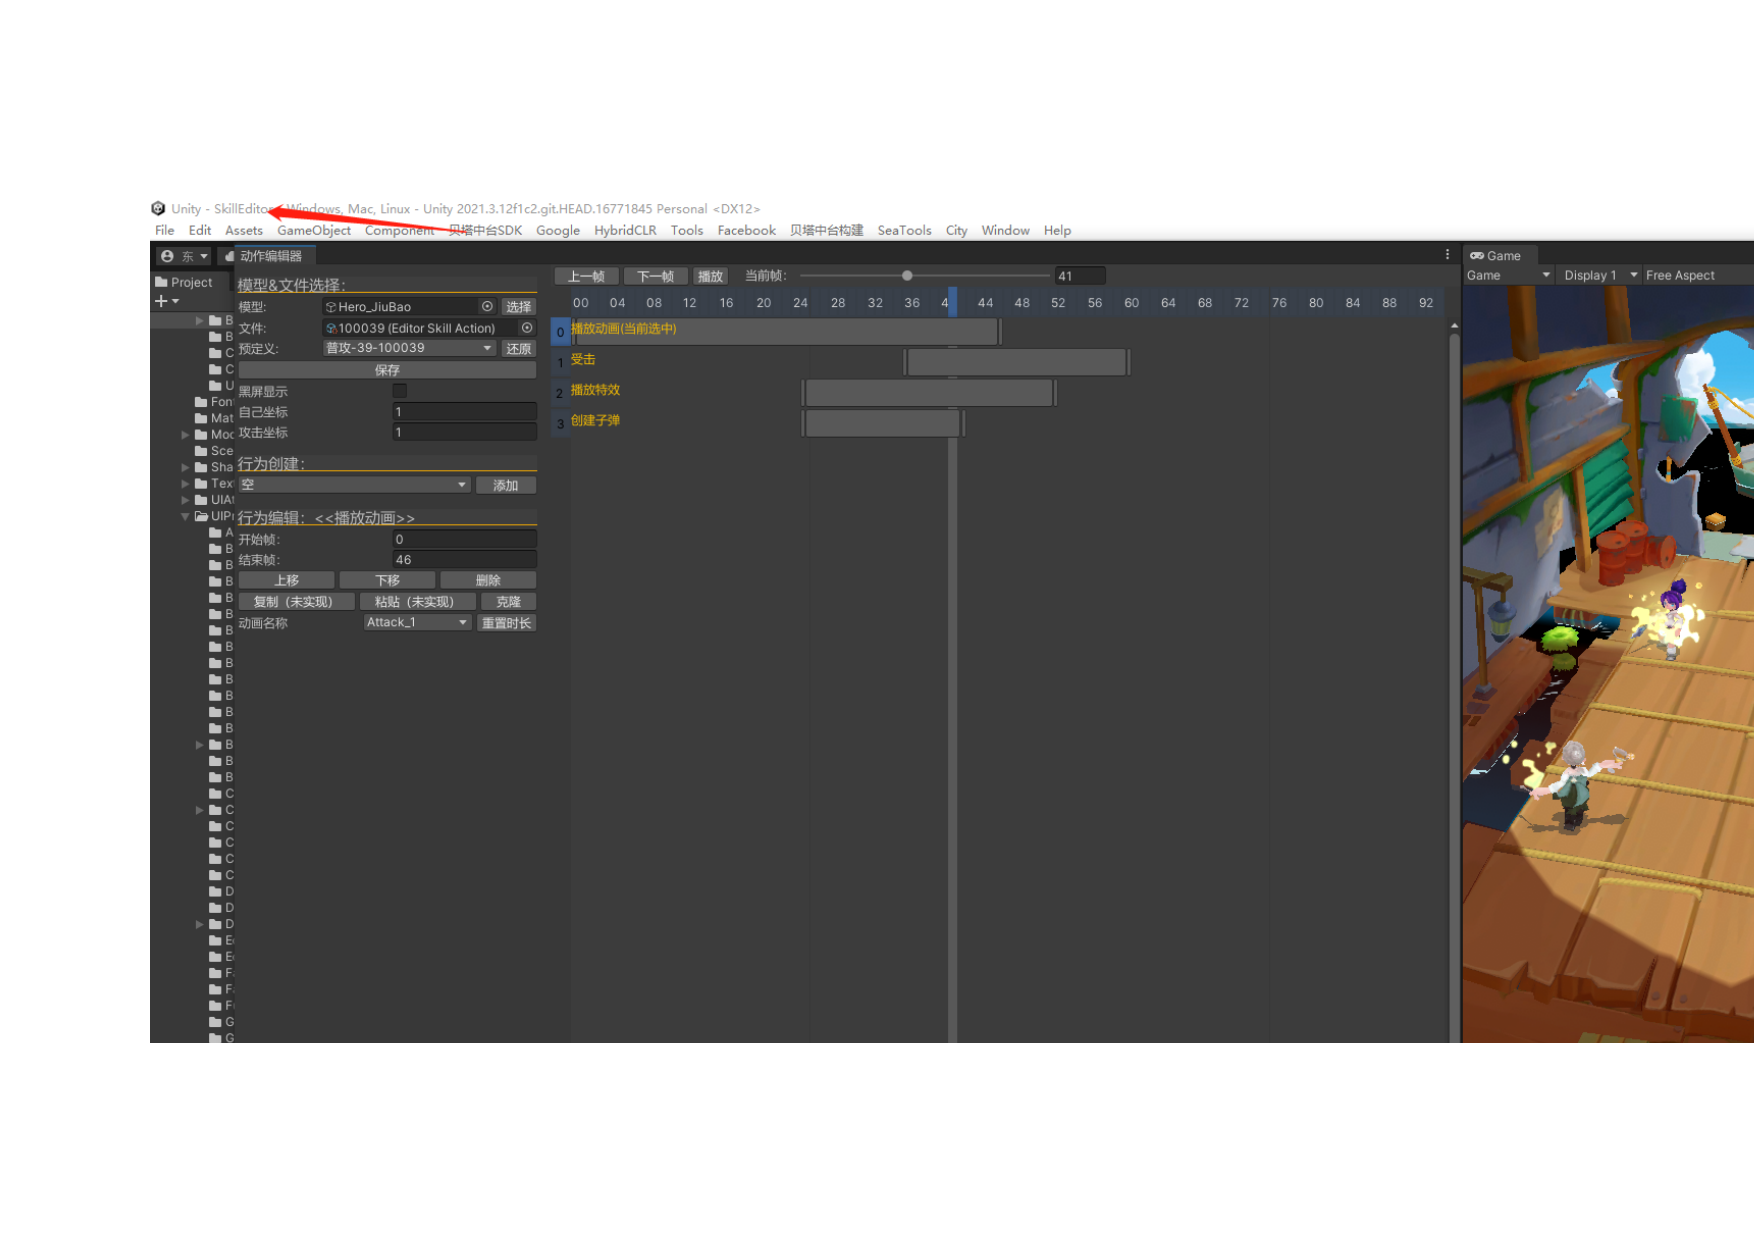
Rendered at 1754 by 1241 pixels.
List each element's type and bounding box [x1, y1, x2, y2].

picture [150, 197, 1754, 1043]
